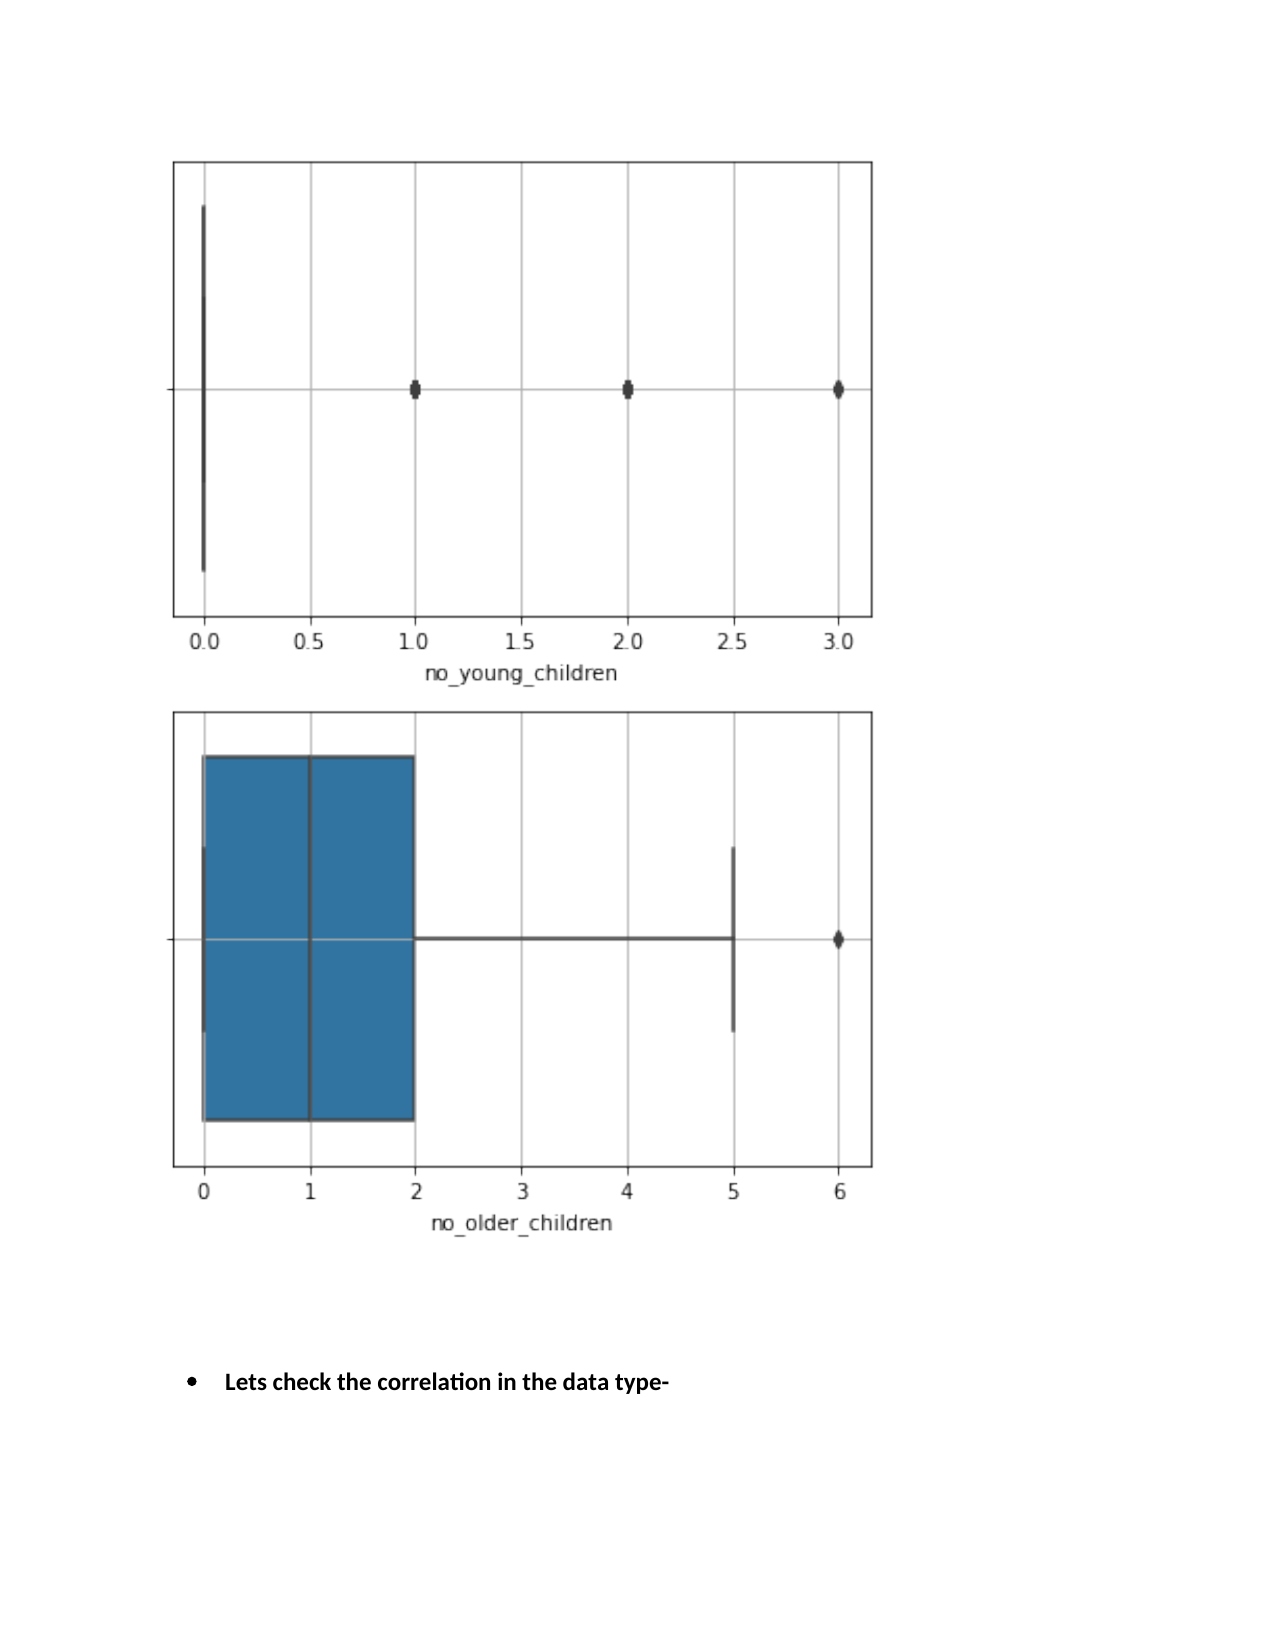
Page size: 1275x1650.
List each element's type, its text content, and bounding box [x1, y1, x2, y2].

picture [150, 150, 884, 698]
picture [150, 700, 884, 1248]
list Lets check the correlation in the data type- [187, 1366, 1125, 1396]
